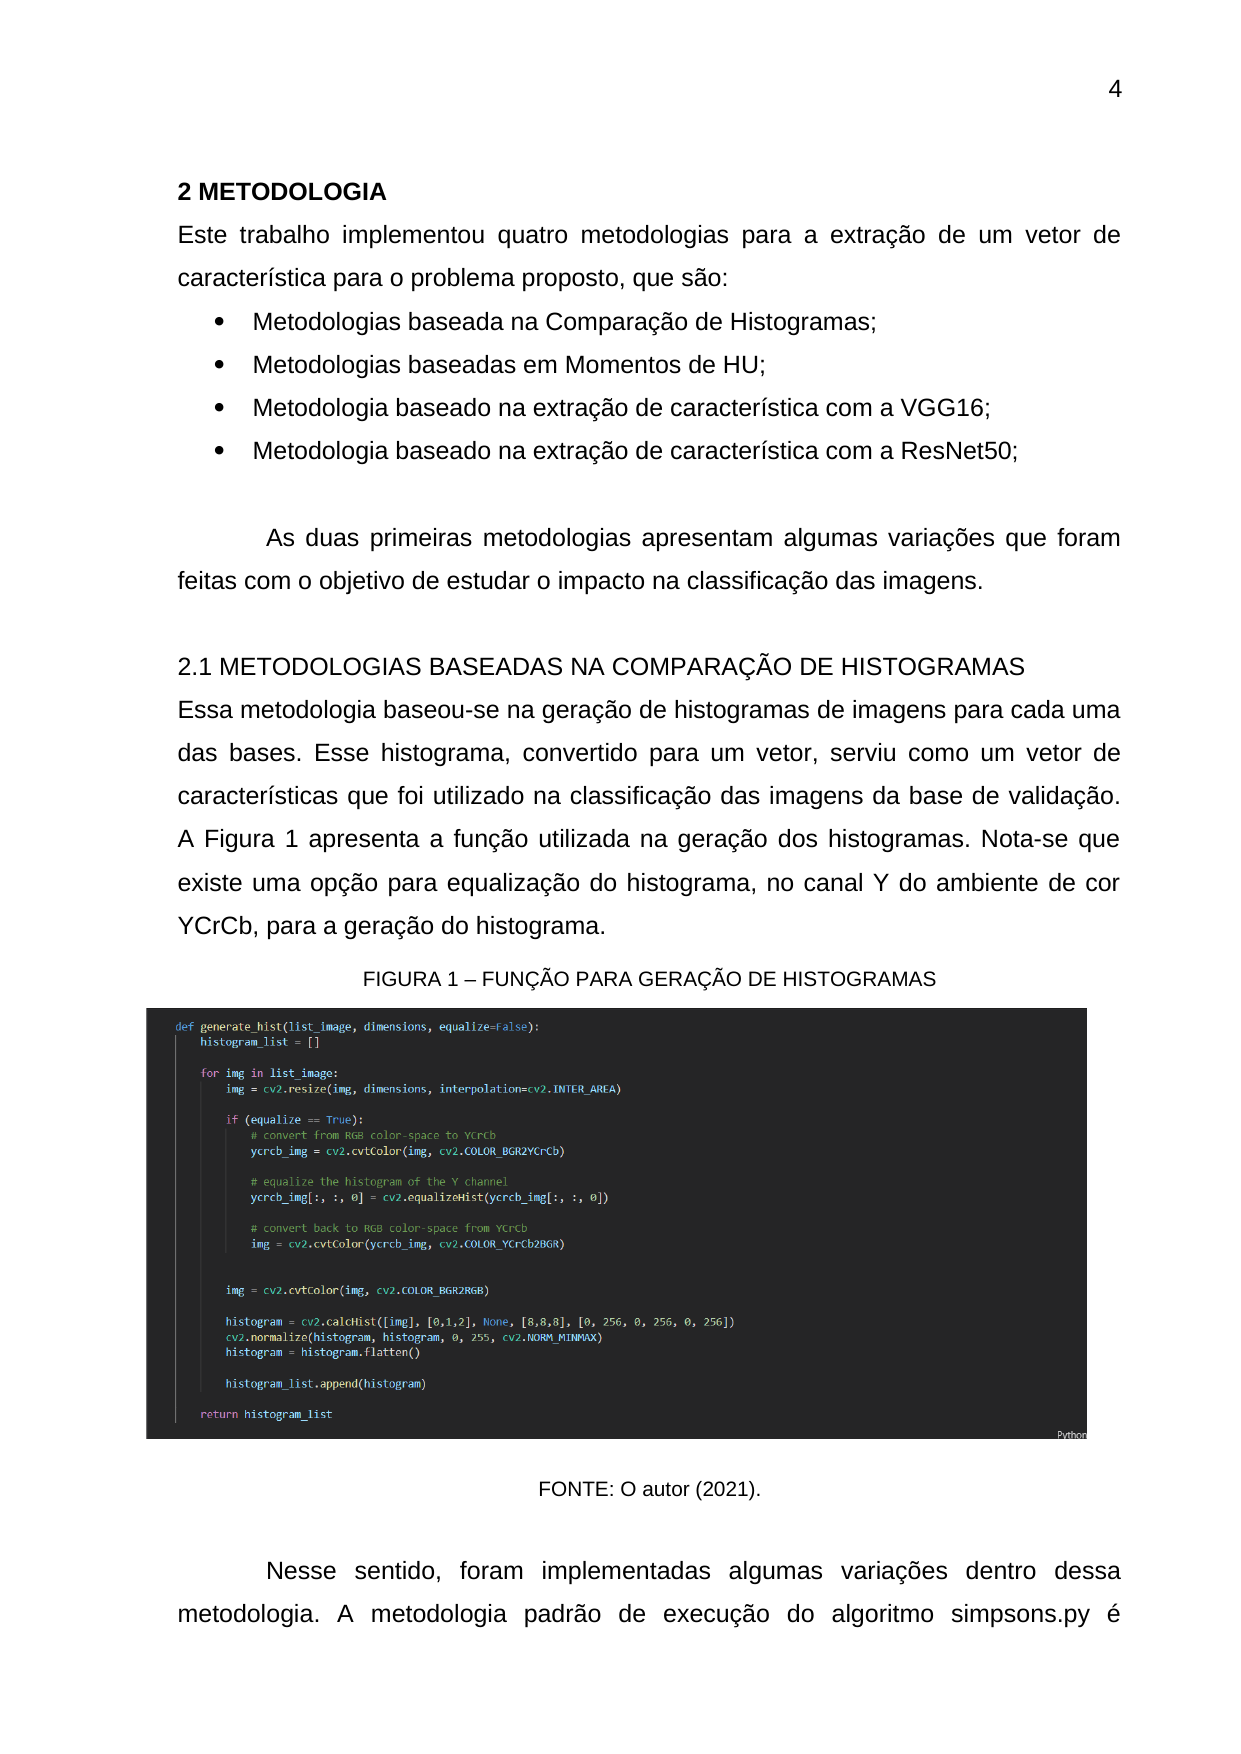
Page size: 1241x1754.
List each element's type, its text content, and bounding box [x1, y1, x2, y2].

subtitle METODOLOGIA [177, 177, 1122, 206]
list Metodologias baseada na Comparação de Histogramas; [215, 307, 1122, 335]
picture [146, 1008, 1086, 1440]
text Este trabalho implementou quatro metodologias para a extração de um vetor de característica para o problema proposto, que são: [177, 220, 1122, 292]
text Essa metodologia baseou-se na geração de histogramas de imagens para cada uma das bases. Esse histograma, convertido para um vetor, serviu como um vetor de características que foi utilizado na classificação das imagens da base de validação. A Figura 1 apresenta a função utilizada na geração dos histogramas. Nota-se que existe uma opção para equalização do histograma, no canal Y do ambiente de cor YCrCb, para a geração do histograma. [177, 695, 1122, 939]
subtitle Metodologias baseadas na comparação de histogramas [177, 652, 1122, 681]
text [177, 1556, 1122, 1628]
text As duas primeiras metodologias apresentam algumas variações que foram feitas com o objetivo de estudar o impacto na classificação das imagens. [177, 523, 1122, 594]
list Metodologias baseadas em Momentos de HU; [215, 350, 1122, 379]
list Metodologia baseado na extração de característica com a VGG16; [215, 393, 1122, 422]
text FIGURA 1 – FUNÇÃO PARA GERAÇÃO DE HISTOGRAMAS [177, 966, 1122, 990]
list Metodologia baseado na extração de característica com a ResNet50; [215, 436, 1122, 465]
